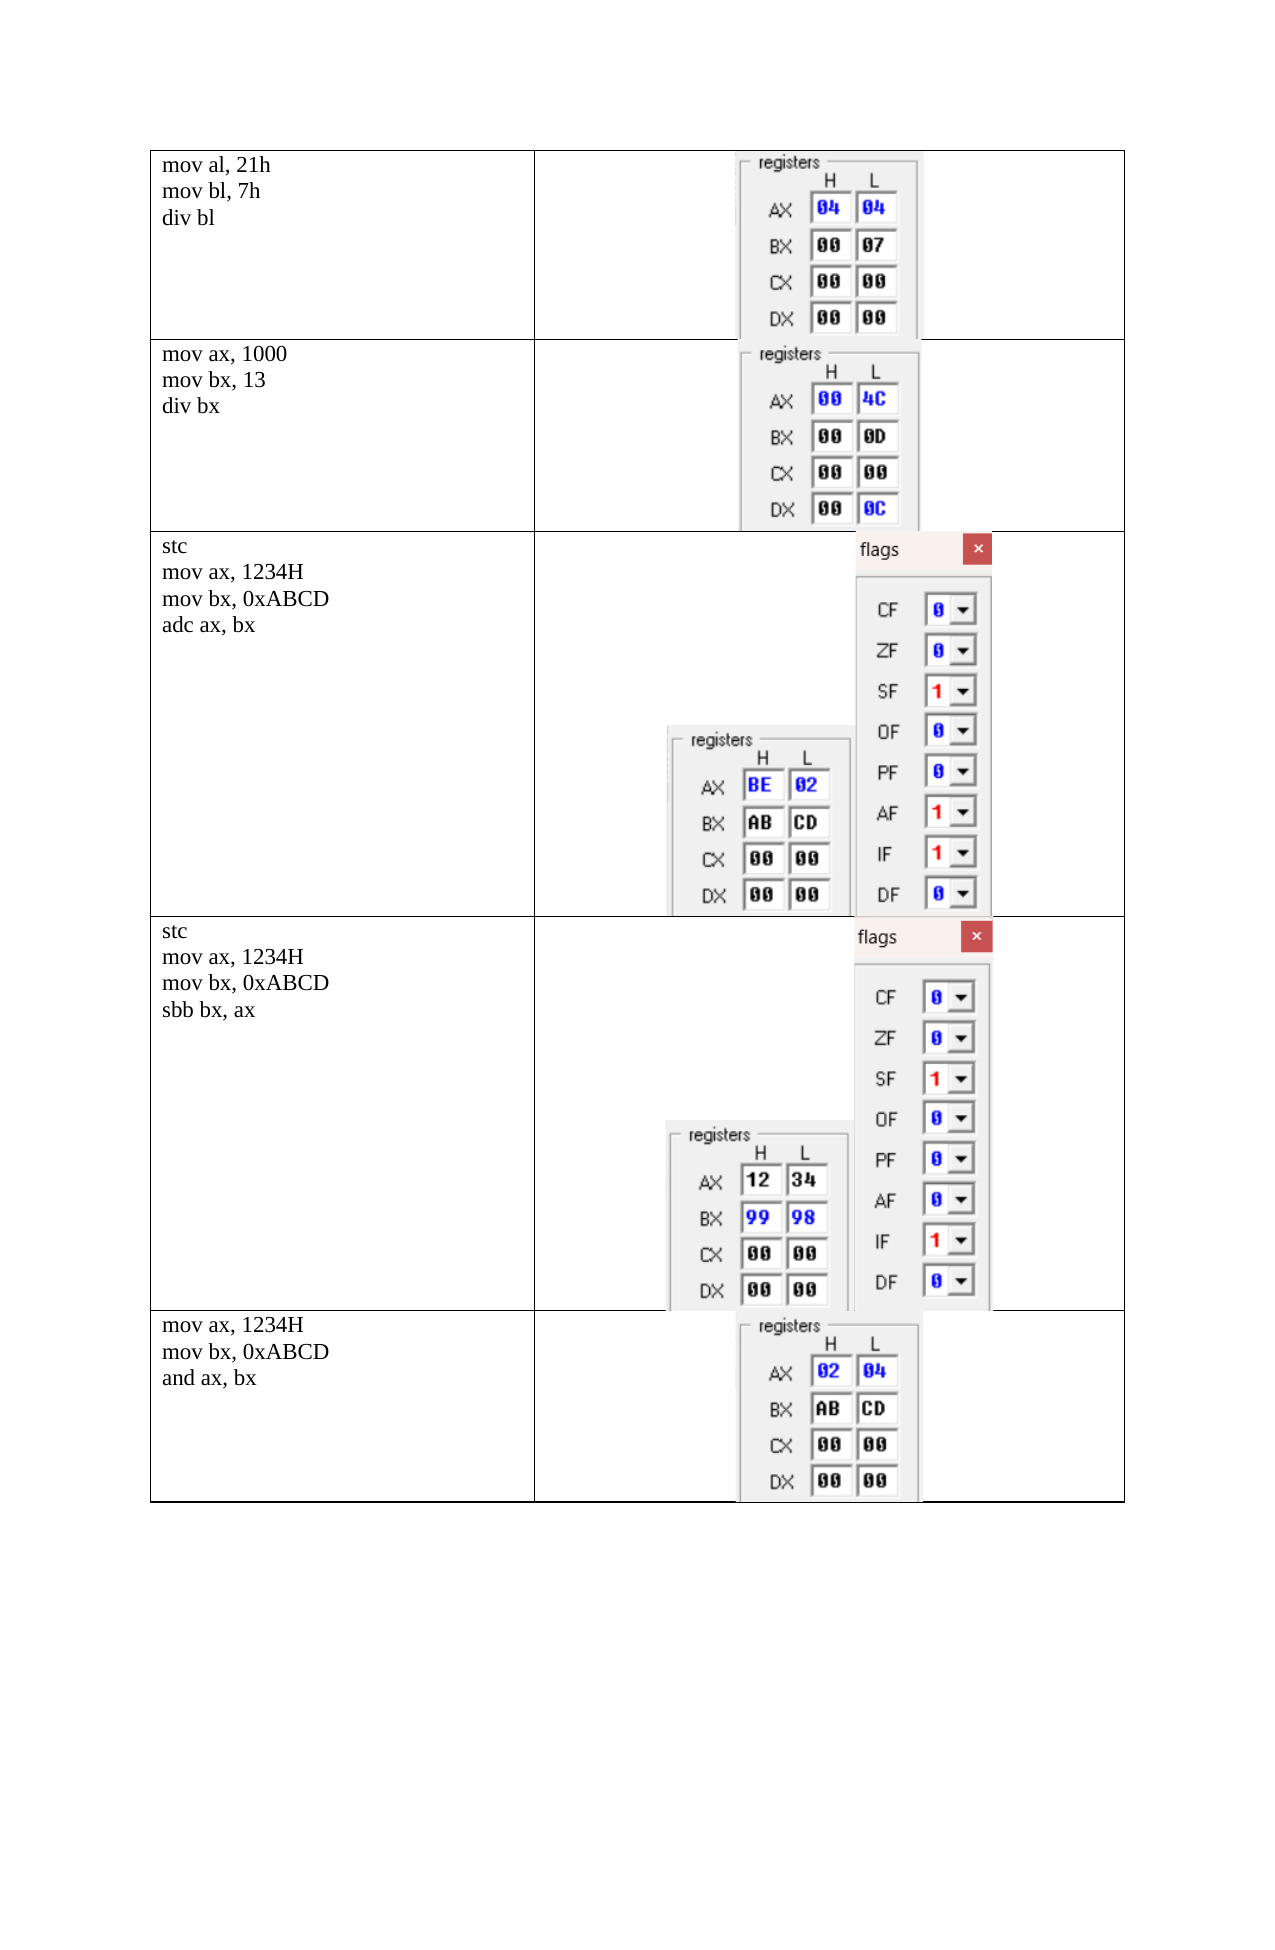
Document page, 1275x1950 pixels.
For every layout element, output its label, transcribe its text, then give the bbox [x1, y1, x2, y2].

table_cell [535, 151, 735, 338]
table_cell [535, 340, 737, 531]
table_cell mov ax, 1000 mov bx, 13 div bx [151, 340, 534, 531]
table_cell [535, 532, 855, 916]
table_cell [992, 532, 1124, 916]
table_cell [994, 917, 1124, 1310]
picture [665, 151, 994, 1502]
table_cell mov ax, 1234H mov bx, 0xABCD and ax, bx [151, 1311, 534, 1501]
table_cell stc mov ax, 1234H mov bx, 0xABCD sbb bx, ax [151, 917, 534, 1310]
table_cell [535, 1311, 735, 1501]
table_cell [924, 151, 1124, 338]
table_cell stc mov ax, 1234H mov bx, 0xABCD adc ax, bx [151, 532, 534, 916]
table_cell mov al, 21h mov bl, 7h div bl [151, 151, 534, 338]
table_cell [922, 340, 1124, 531]
table_cell [535, 917, 854, 1310]
table_cell [924, 1311, 1124, 1501]
